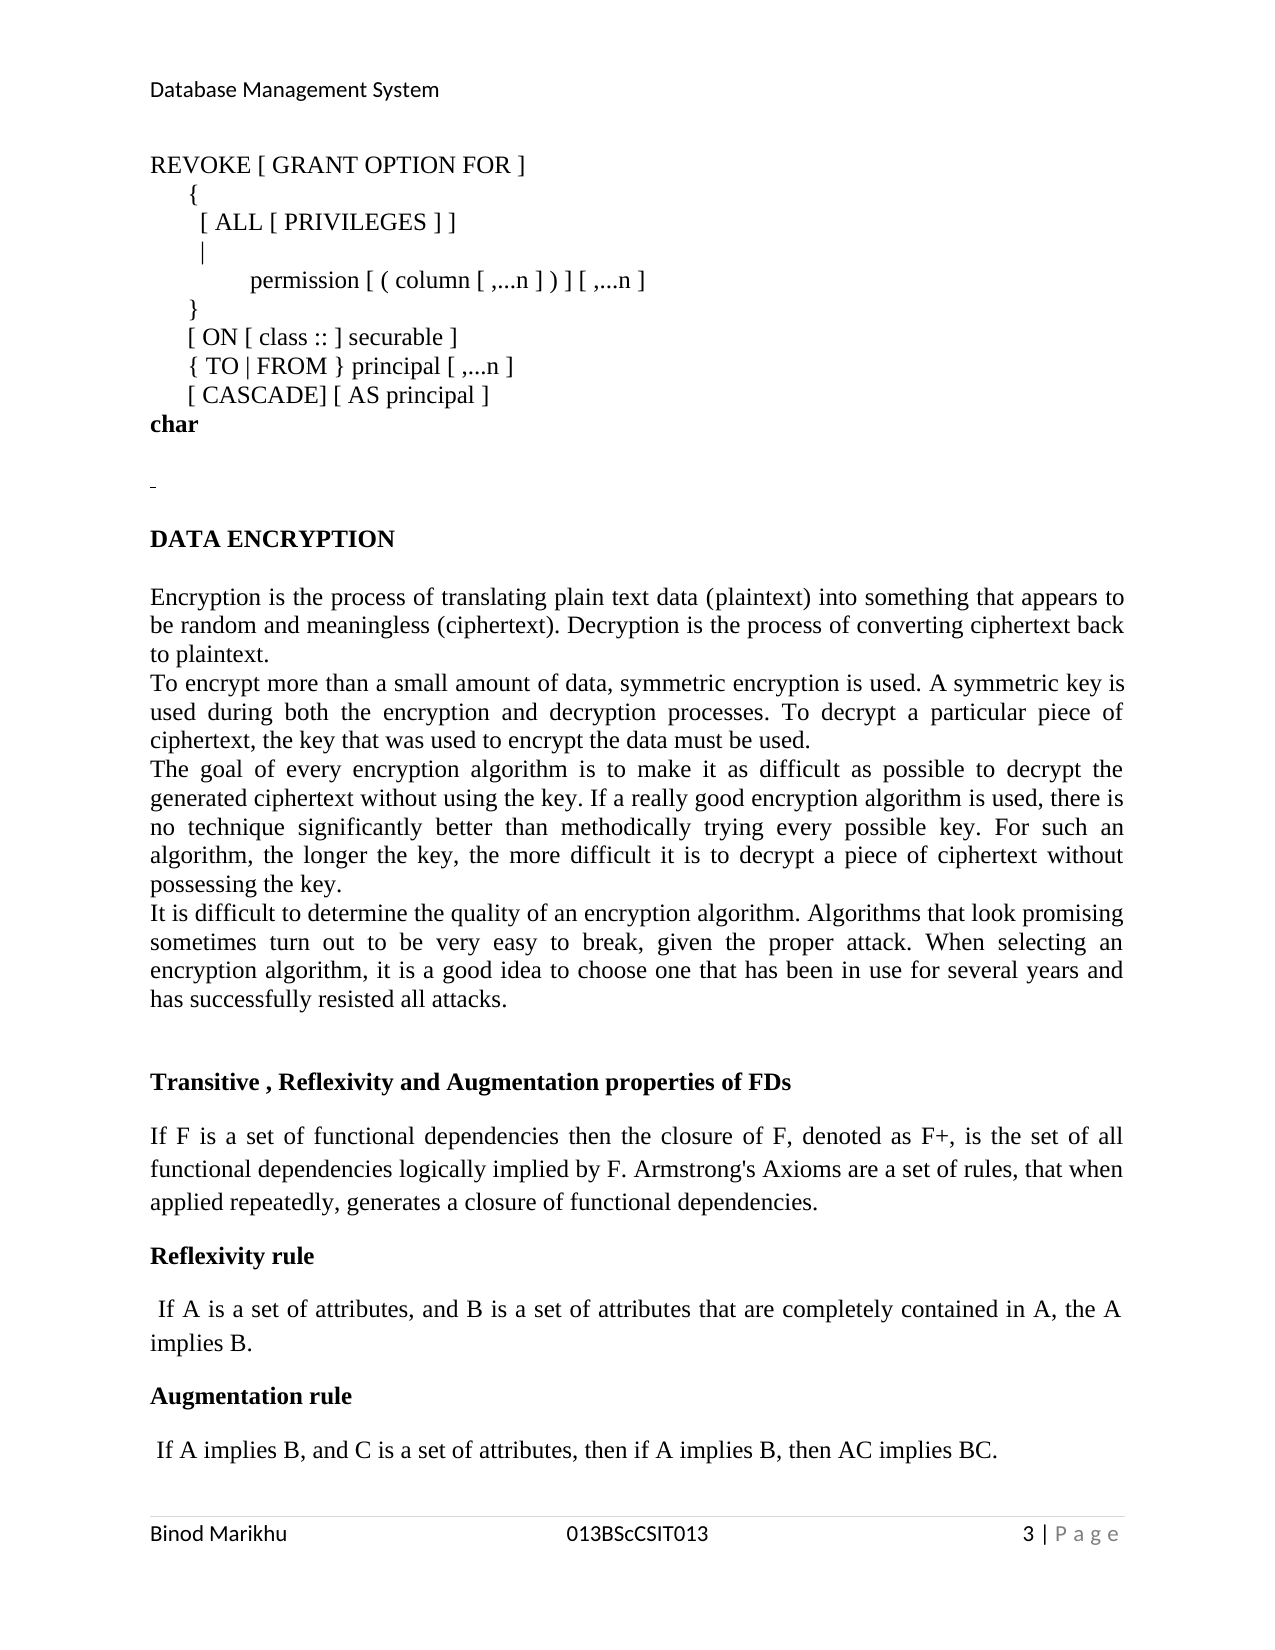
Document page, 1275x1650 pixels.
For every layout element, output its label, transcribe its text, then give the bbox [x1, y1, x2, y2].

text If F is a set of functional dependencies then the closure of F, denoted as F+, is the set of all functional dependencies logically implied by F. Armstrong's Axioms are a set of rules, that when applied repeatedly, generates a closure of functional dependencies. [150, 1121, 1125, 1216]
text [ ON [ class :: ] securable ] [150, 322, 1125, 351]
text [ CASCADE] [ AS principal ] [150, 380, 1125, 409]
text char [150, 409, 1125, 437]
text } [150, 294, 1125, 322]
text DATA ENCRYPTION [150, 524, 1125, 553]
text REVOKE [ GRANT OPTION FOR ] [150, 150, 1125, 179]
text permission [ ( column [ ,...n ] ) ] [ ,...n ] [150, 265, 1125, 294]
text Transitive , Reflexivity and Augmentation properties of FDs [150, 1067, 1125, 1096]
text The goal of every encryption algorithm is to make it as difficult as possible to decrypt the generated ciphertext without using the key. If a really good encryption algorithm is used, there is no technique significantly better than methodically trying every possible key. For such an algorithm, the longer the key, the more difficult it is to decrypt a piece of ciphertext without possessing the key. [150, 754, 1125, 898]
text It is difficult to determine the quality of an encryption algorithm. Algorithms that look promising sometimes turn out to be very easy to break, given the proper attack. When selecting an encryption algorithm, it is a good idea to choose one that has been in use for several years and has successfully resisted all attacks. [150, 898, 1125, 1013]
text { [150, 179, 1125, 207]
text Encryption is the process of translating plain text data (plaintext) into something that appears to be random and meaningless (ciphertext). Decryption is the process of converting ciphertext back to plaintext. [150, 582, 1125, 668]
text If A is a set of attributes, and B is a set of attributes that are completely contained in A, the A implies B. [150, 1294, 1125, 1356]
text { TO | FROM } principal [ ,...n ] [150, 351, 1125, 380]
text [ ALL [ PRIVILEGES ] ] [150, 207, 1125, 236]
text Augmentation rule [150, 1381, 1125, 1410]
text If A implies B, and C is a set of attributes, then if A implies B, then AC implies BC. [150, 1435, 1125, 1464]
text Reflexivity rule [150, 1241, 1125, 1269]
text To encrypt more than a small amount of data, symmetric encryption is used. A symmetric key is used during both the encryption and decryption processes. To decrypt a particular piece of ciphertext, the key that was used to encrypt the data must be used. [150, 668, 1125, 754]
text | [150, 236, 1125, 265]
